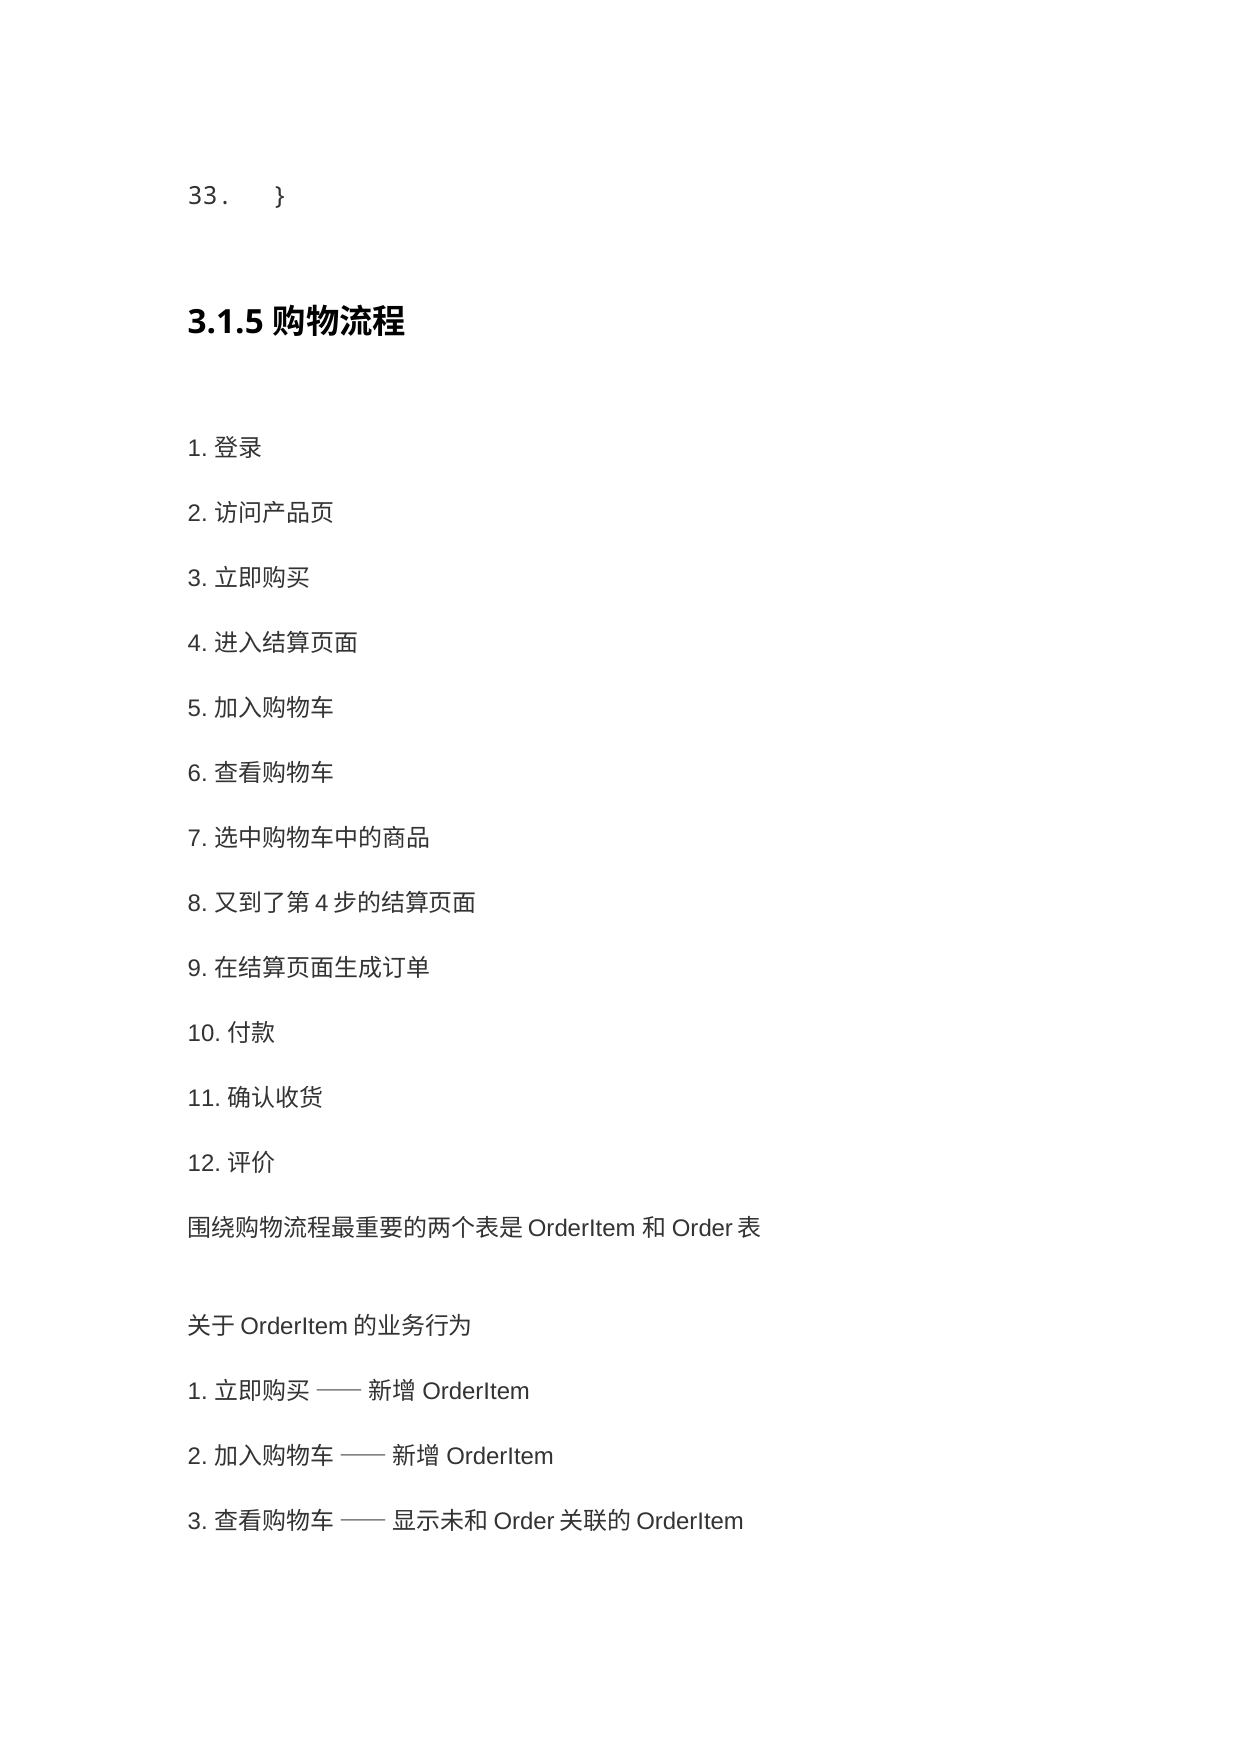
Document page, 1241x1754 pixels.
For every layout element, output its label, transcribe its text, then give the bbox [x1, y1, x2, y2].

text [187, 1194, 1053, 1551]
subtitle 3.1.5 购物流程 [187, 287, 1053, 352]
list } [187, 162, 1053, 227]
text 1. 登录 2. 访问产品页 3. 立即购买 4. 进入结算页面 5. 加入购物车 6. 查看购物车 7. 选中购物车中的商品 8. 又到了第4步的结算页面 9. 在结算页面生成订单 10. 付款 11. 确认收货 12. 评价 [187, 414, 1053, 1194]
